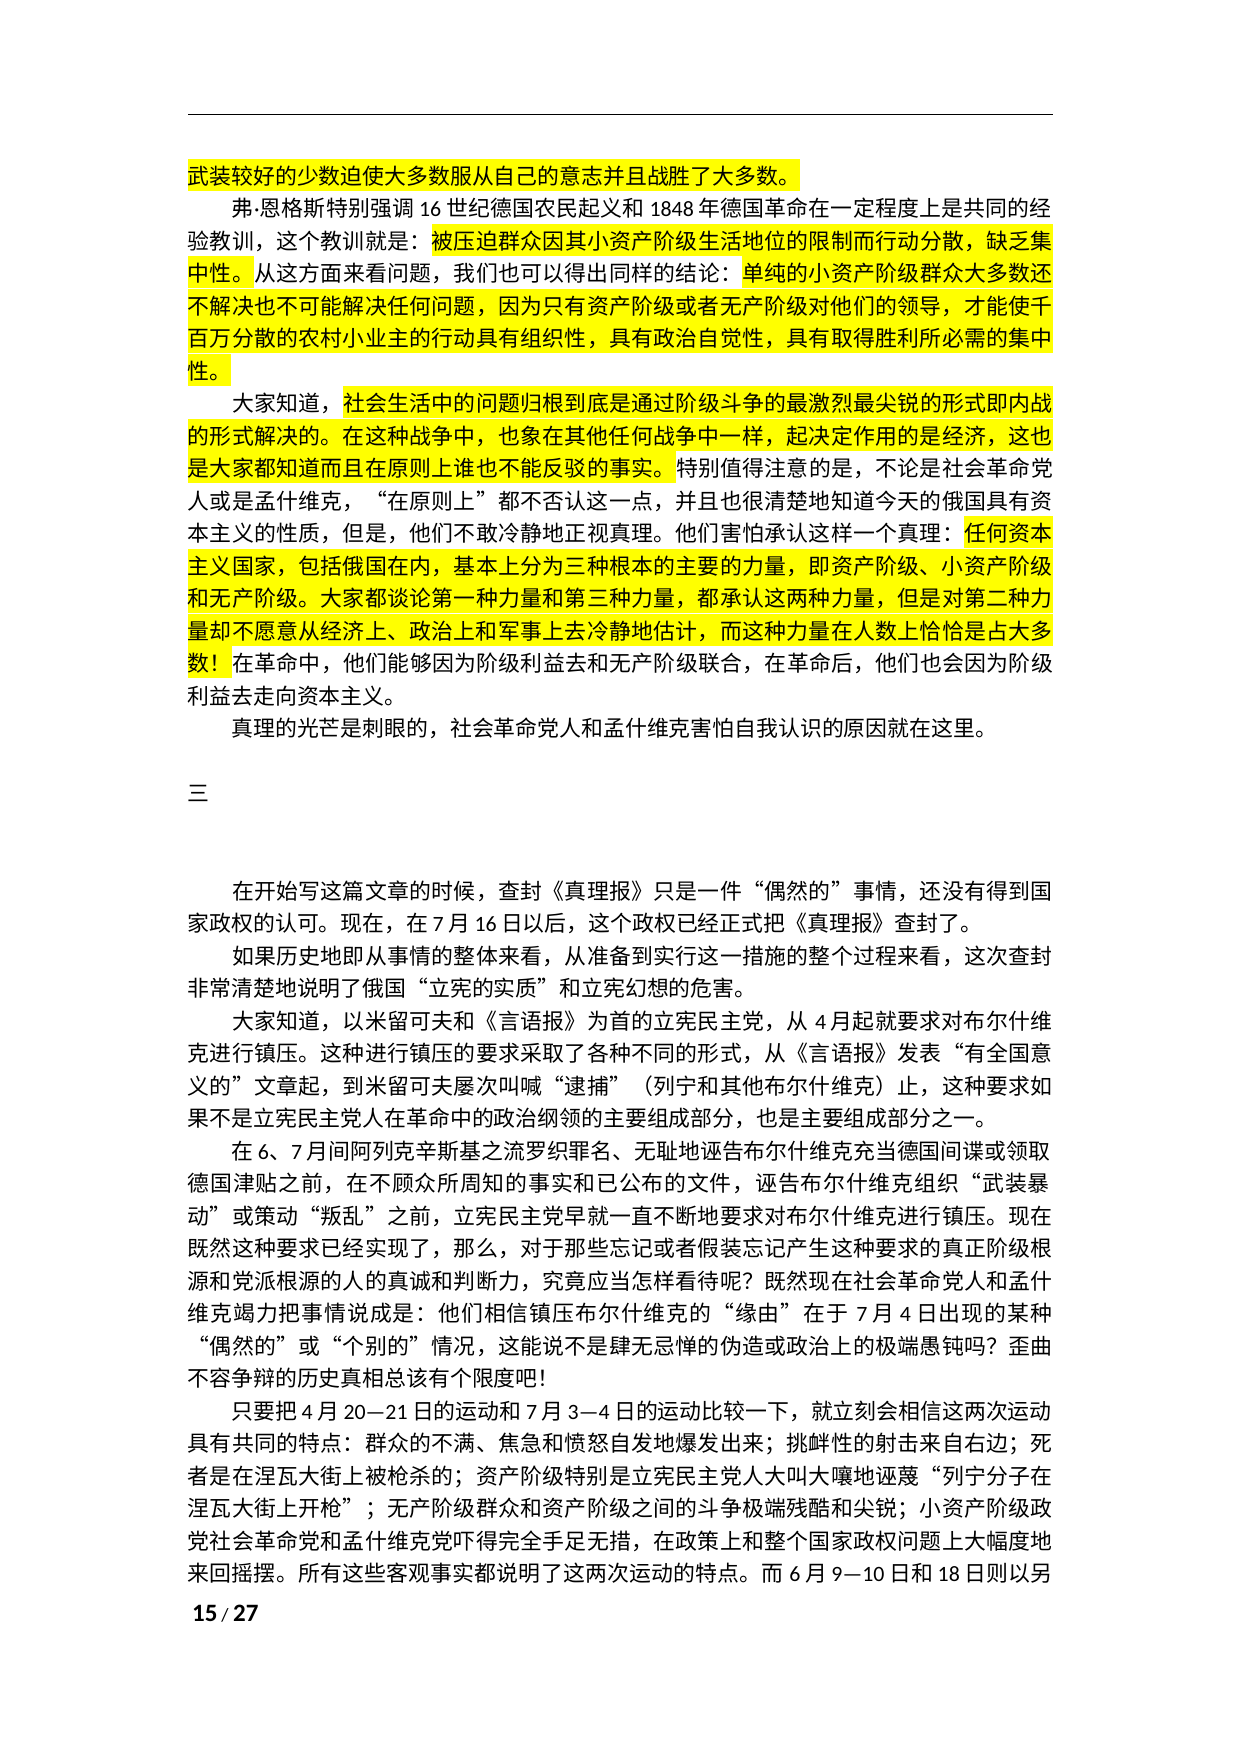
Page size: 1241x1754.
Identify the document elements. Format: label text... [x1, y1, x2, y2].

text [187, 158, 1053, 191]
text 大家知道，以米留可夫和《言语报》为首的立宪民主党，从4月起就要求对布尔什维克进行镇压。这种进行镇压的要求采取了各种不同的形式，从《言语报》发表“有全国意义的”文章起，到米留可夫屡次叫喊“逮捕”（列宁和其他布尔什维克）止，这种要求如果不是立宪民主党人在革命中的政治纲领的主要组成部分，也是主要组成部分之一。 [187, 1003, 1053, 1133]
text 真理的光芒是刺眼的，社会革命党人和孟什维克害怕自我认识的原因就在这里。 [187, 711, 1053, 743]
text 三 [187, 776, 1053, 808]
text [187, 1393, 1053, 1588]
text 在6、7月间阿列克辛斯基之流罗织罪名、无耻地诬告布尔什维克充当德国间谍或领取德国津贴之前，在不顾众所周知的事实和已公布的文件，诬告布尔什维克组织“武装暴动”或策动“叛乱”之前，立宪民主党早就一直不断地要求对布尔什维克进行镇压。现在既然这种要求已经实现了，那么，对于那些忘记或者假装忘记产生这种要求的真正阶级根源和党派根源的人的真诚和判断力，究竟应当怎样看待呢？既然现在社会革命党人和孟什维克竭力把事情说成是：他们相信镇压布尔什维克的“缘由”在于7月4日出现的某种“偶然的”或“个别的”情况，这能说不是肆无忌惮的伪造或政治上的极端愚钝吗？歪曲不容争辩的历史真相总该有个限度吧！ [187, 1133, 1053, 1393]
text 在开始写这篇文章的时候，查封《真理报》只是一件“偶然的”事情，还没有得到国家政权的认可。现在，在7月16日以后，这个政权已经正式把《真理报》查封了。 [187, 873, 1053, 938]
text 大家知道，社会生活中的问题归根到底是通过阶级斗争的最激烈最尖锐的形式即内战的形式解决的。在这种战争中，也象在其他任何战争中一样，起决定作用的是经济，这也是大家都知道而且在原则上谁也不能反驳的事实。特别值得注意的是，不论是社会革命党人或是孟什维克，“在原则上”都不否认这一点，并且也很清楚地知道今天的俄国具有资本主义的性质，但是，他们不敢冷静地正视真理。他们害怕承认这样一个真理：任何资本主义国家，包括俄国在内，基本上分为三种根本的主要的力量，即资产阶级、小资产阶级和无产阶级。大家都谈论第一种力量和第三种力量，都承认这两种力量，但是对第二种力量却不愿意从经济上、政治上和军事上去冷静地估计，而这种力量在人数上恰恰是占大多数！在革命中，他们能够因为阶级利益去和无产阶级联合，在革命后，他们也会因为阶级利益去走向资本主义。 [187, 386, 1053, 711]
text 弗·恩格斯特别强调16世纪德国农民起义和1848年德国革命在一定程度上是共同的经验教训，这个教训就是：被压迫群众因其小资产阶级生活地位的限制而行动分散，缺乏集中性。从这方面来看问题，我们也可以得出同样的结论：单纯的小资产阶级群众大多数还不解决也不可能解决任何问题，因为只有资产阶级或者无产阶级对他们的领导，才能使千百万分散的农村小业主的行动具有组织性，具有政治自觉性，具有取得胜利所必需的集中性。 [187, 191, 1053, 386]
text 如果历史地即从事情的整体来看，从准备到实行这一措施的整个过程来看，这次查封非常清楚地说明了俄国“立宪的实质”和立宪幻想的危害。 [187, 938, 1053, 1003]
